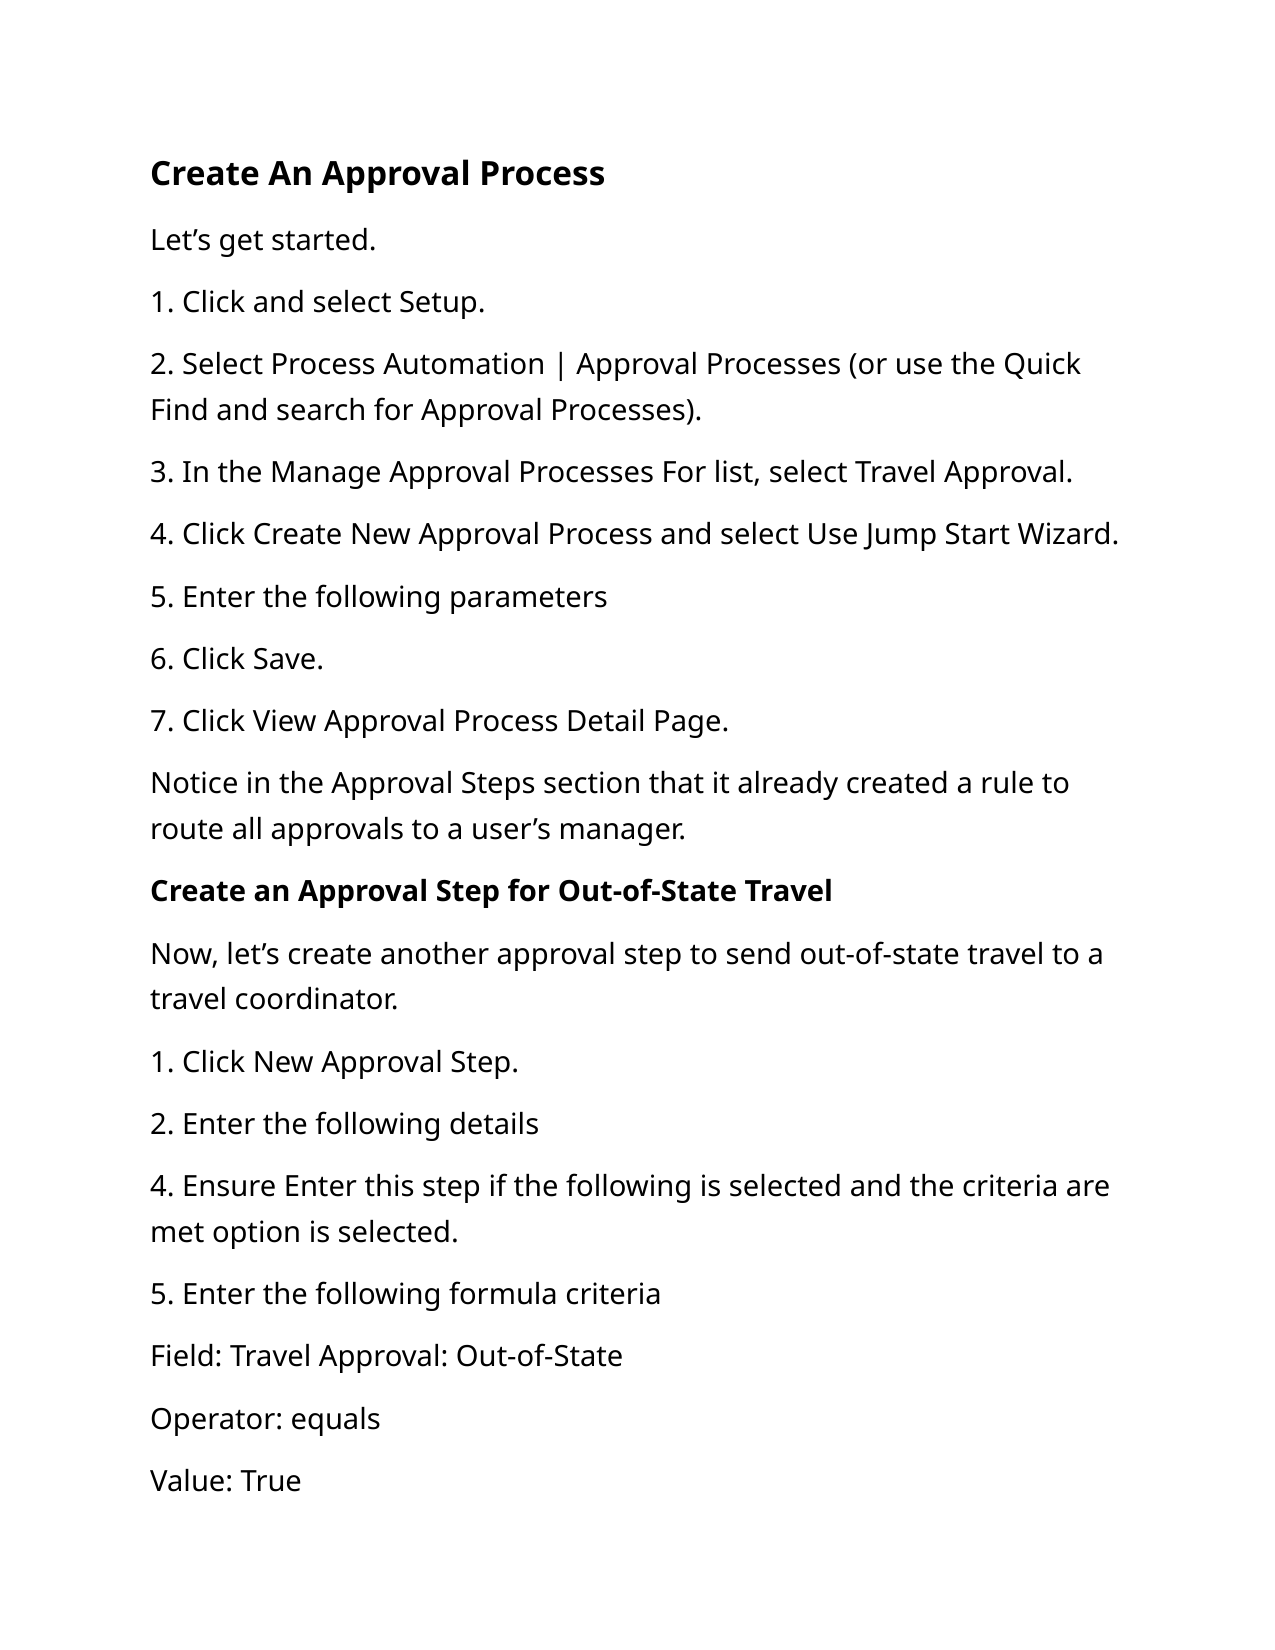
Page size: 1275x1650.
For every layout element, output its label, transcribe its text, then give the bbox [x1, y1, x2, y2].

text 1. Click New Approval Step. [150, 1041, 1125, 1081]
text 2. Enter the following details [150, 1103, 1125, 1143]
text 4. Click Create New Approval Process and select Use Jump Start Wizard. [150, 514, 1125, 553]
text 5. Enter the following parameters [150, 576, 1125, 616]
text 1. Click and select Setup. [150, 281, 1125, 321]
text Let’s get started. [150, 219, 1125, 258]
text 7. Click View Approval Process Detail Page. [150, 701, 1125, 740]
text 4. Ensure Enter this step if the following is selected and the criteria are met option is selected. [150, 1166, 1125, 1251]
text Notice in the Approval Steps section that it already created a rule to route all approvals to a user’s manager. [150, 763, 1125, 848]
text Field: Travel Approval: Out-of-State [150, 1336, 1125, 1375]
text Now, let’s create another approval step to send out-of-state travel to a travel coordinator. [150, 933, 1125, 1018]
text Operator: equals [150, 1398, 1125, 1438]
text Create an Approval Step for Out-of-State Travel [150, 871, 1125, 910]
text 2. Select Process Automation | Approval Processes (or use the Quick Find and search for Approval Processes). [150, 343, 1125, 429]
text 5. Enter the following formula criteria [150, 1273, 1125, 1313]
text Create An Approval Process [150, 150, 1125, 195]
text Value: True [150, 1460, 1125, 1500]
text 3. In the Manage Approval Processes For list, select Travel Approval. [150, 451, 1125, 491]
text 6. Click Save. [150, 638, 1125, 678]
